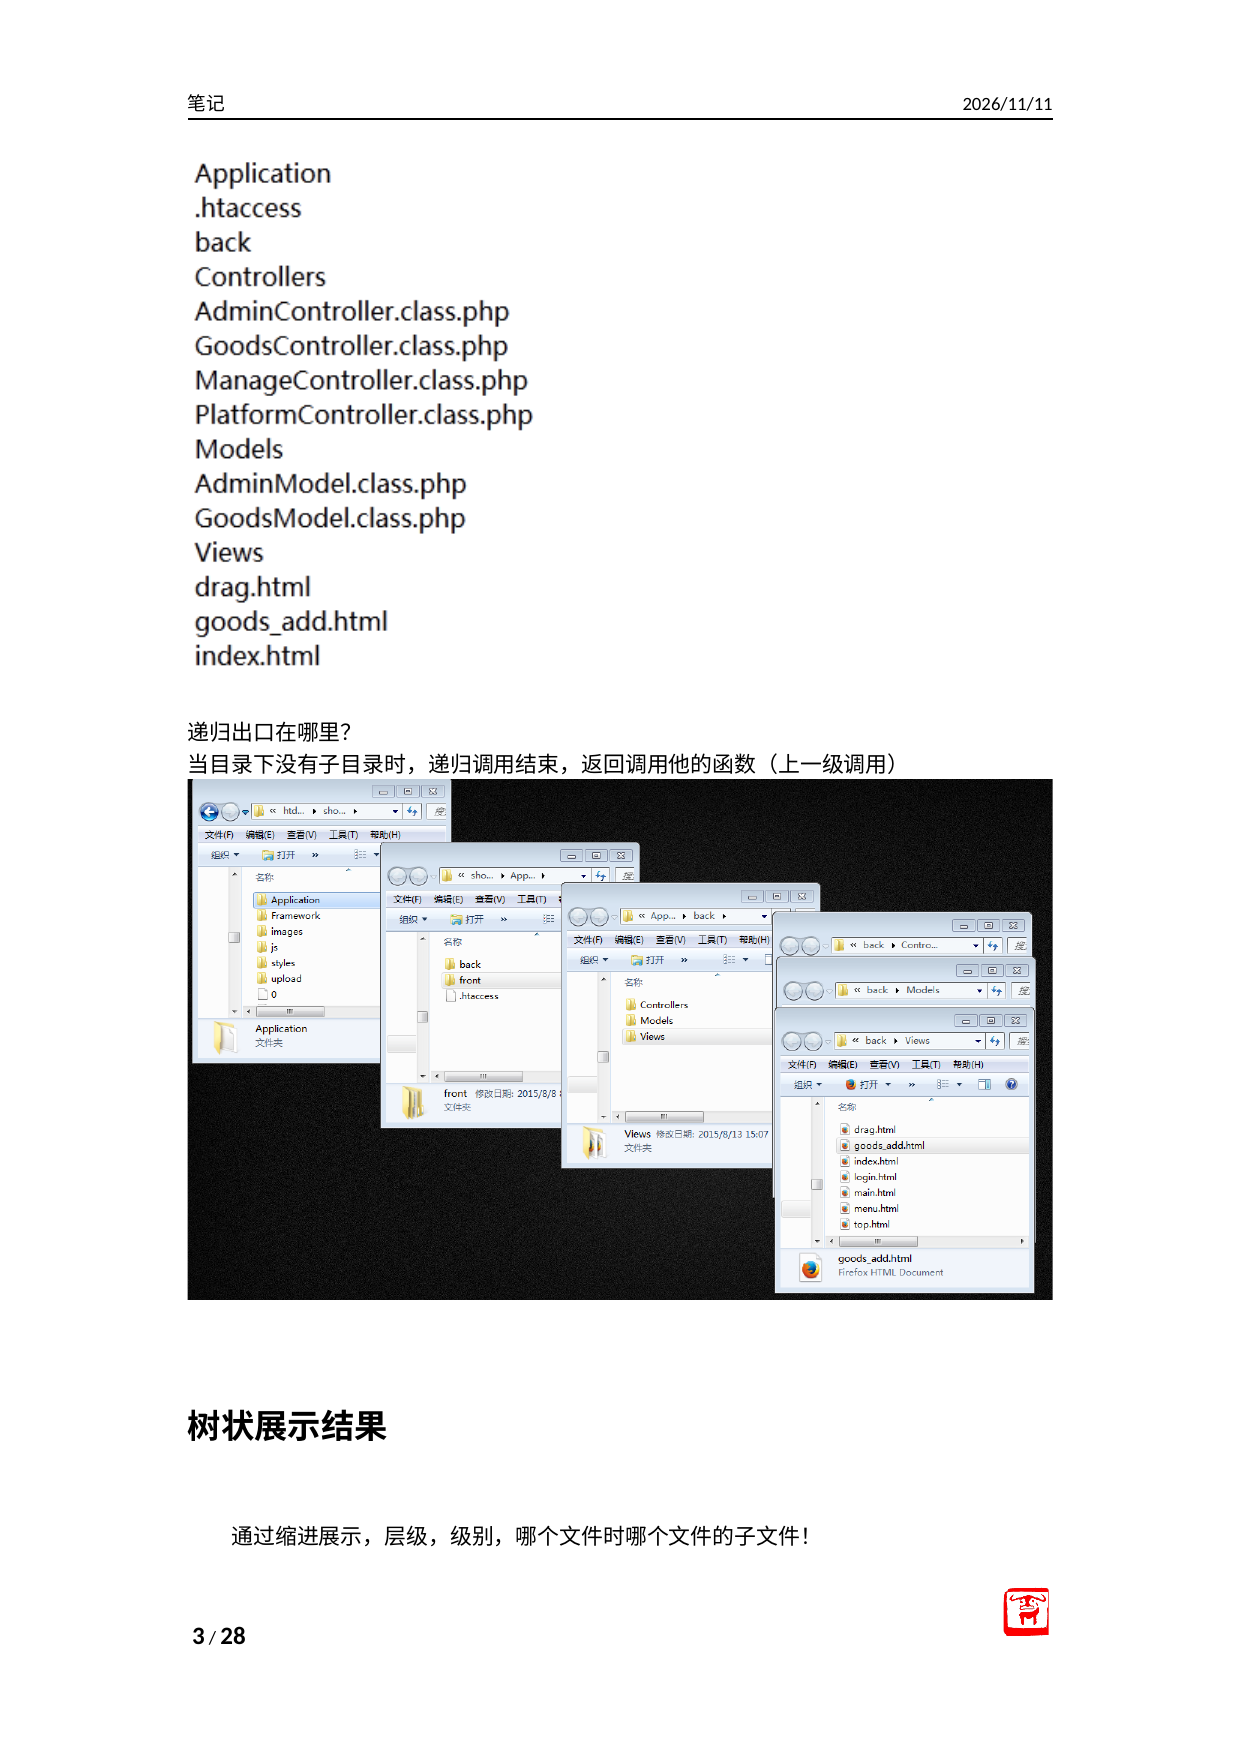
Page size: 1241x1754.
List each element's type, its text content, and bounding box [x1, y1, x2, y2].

picture [187, 162, 839, 667]
picture [187, 779, 1053, 1300]
picture [1001, 1586, 1048, 1633]
text 通过缩进展示，层级，级别，哪个文件时哪个文件的子文件！ [187, 1519, 1053, 1551]
text 当目录下没有子目录时，递归调用结束，返回调用他的函数（上一级调用） [187, 747, 1053, 779]
subtitle 树状展示结果 [187, 1392, 1053, 1457]
text 递归出口在哪里？ [187, 714, 1053, 747]
